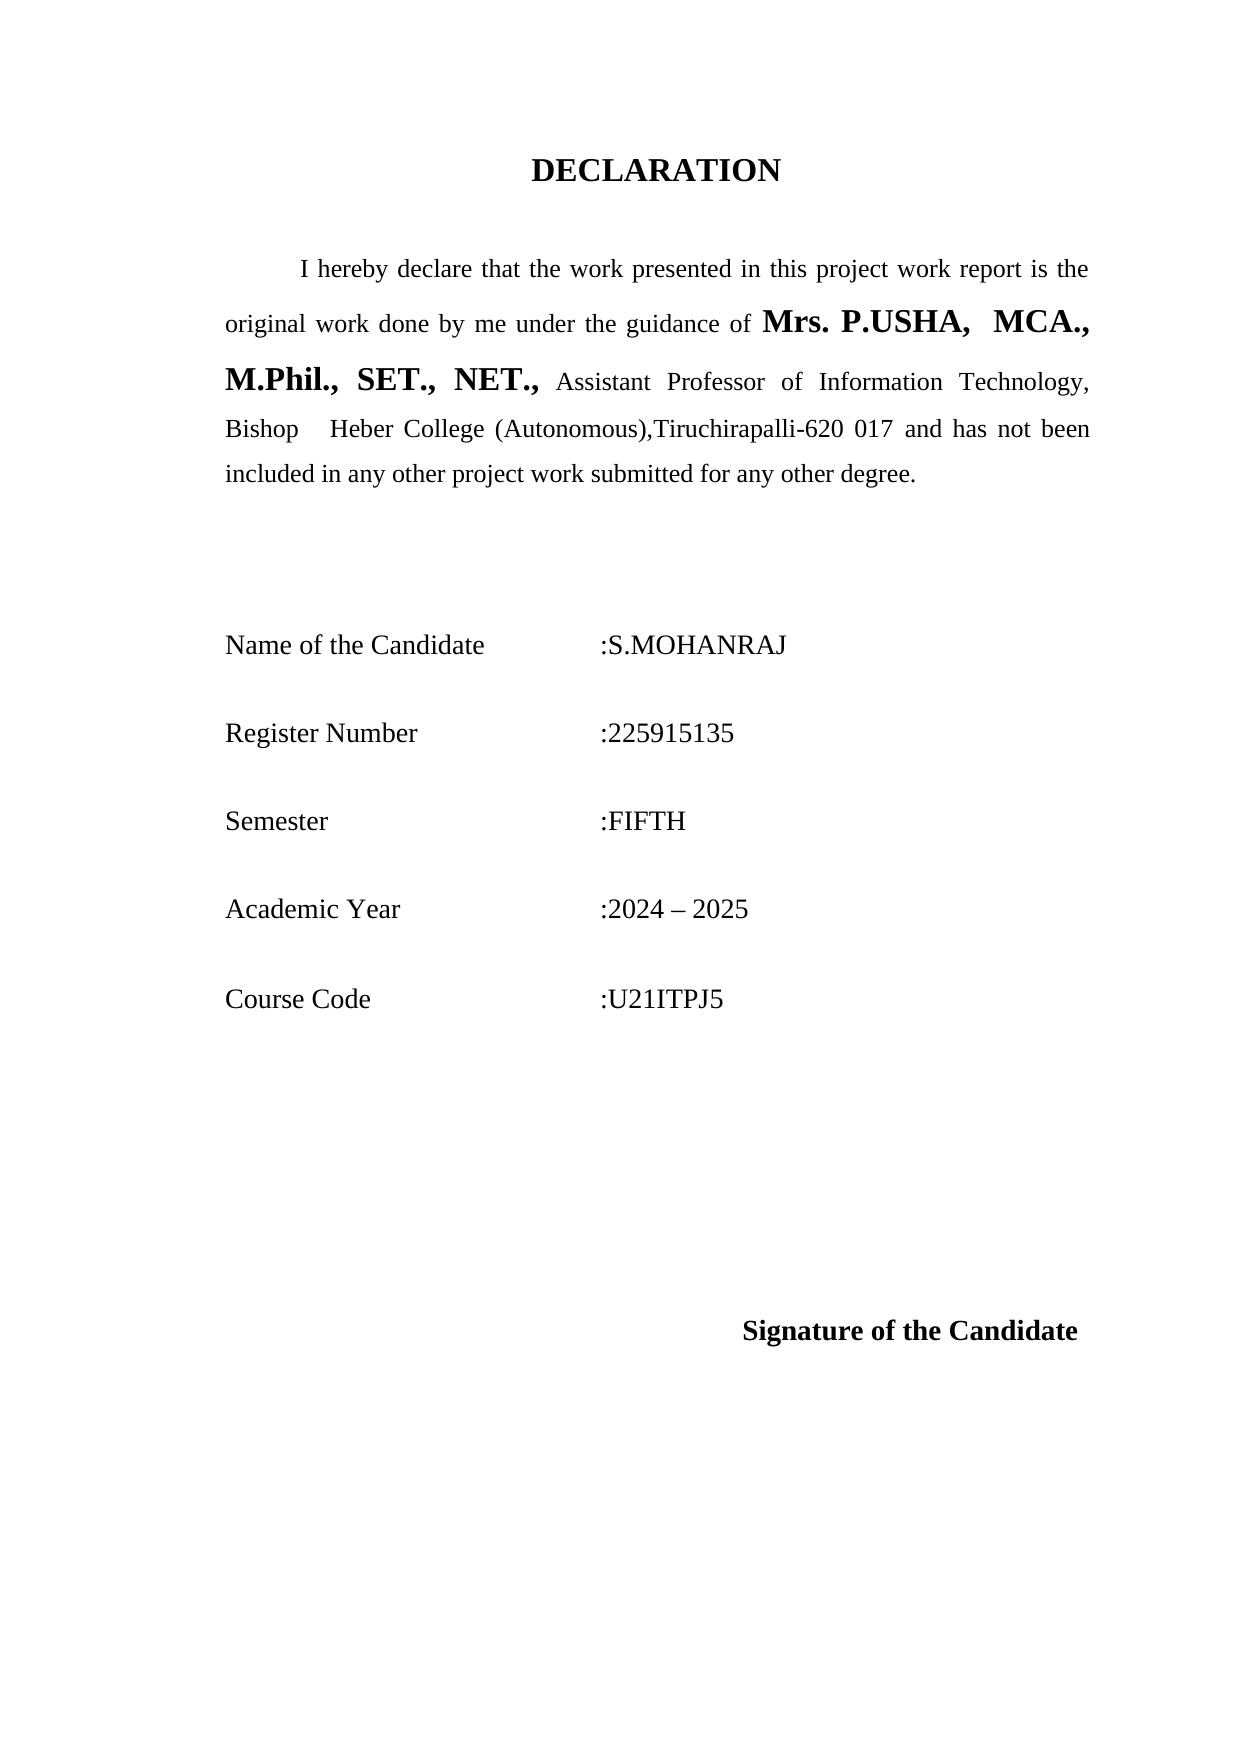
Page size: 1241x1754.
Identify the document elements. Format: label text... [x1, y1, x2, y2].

text Register Number :225915135 [225, 716, 1090, 749]
subtitle DECLARATION [225, 150, 1087, 188]
text Academic Year :2024 – 2025 [225, 892, 1090, 925]
text Name of the Candidate :S.MOHANRAJ [225, 628, 1090, 661]
text Course Code :U21ITPJ5 [225, 982, 1090, 1014]
text Signature of the Candidate [225, 1313, 1078, 1347]
text I hereby declare that the work presented in this project work report is the original work done by me under the guidance of Mrs. P.USHA, MCA., M.Phil., SET., NET., Assistant Professor of Information Technology, Bishop Heber College (Autonomous),Tiruchirapalli-620 017 and has not been included in any other project work submitted for any other degree. [225, 253, 1090, 488]
text Semester :FIFTH [225, 804, 1090, 837]
